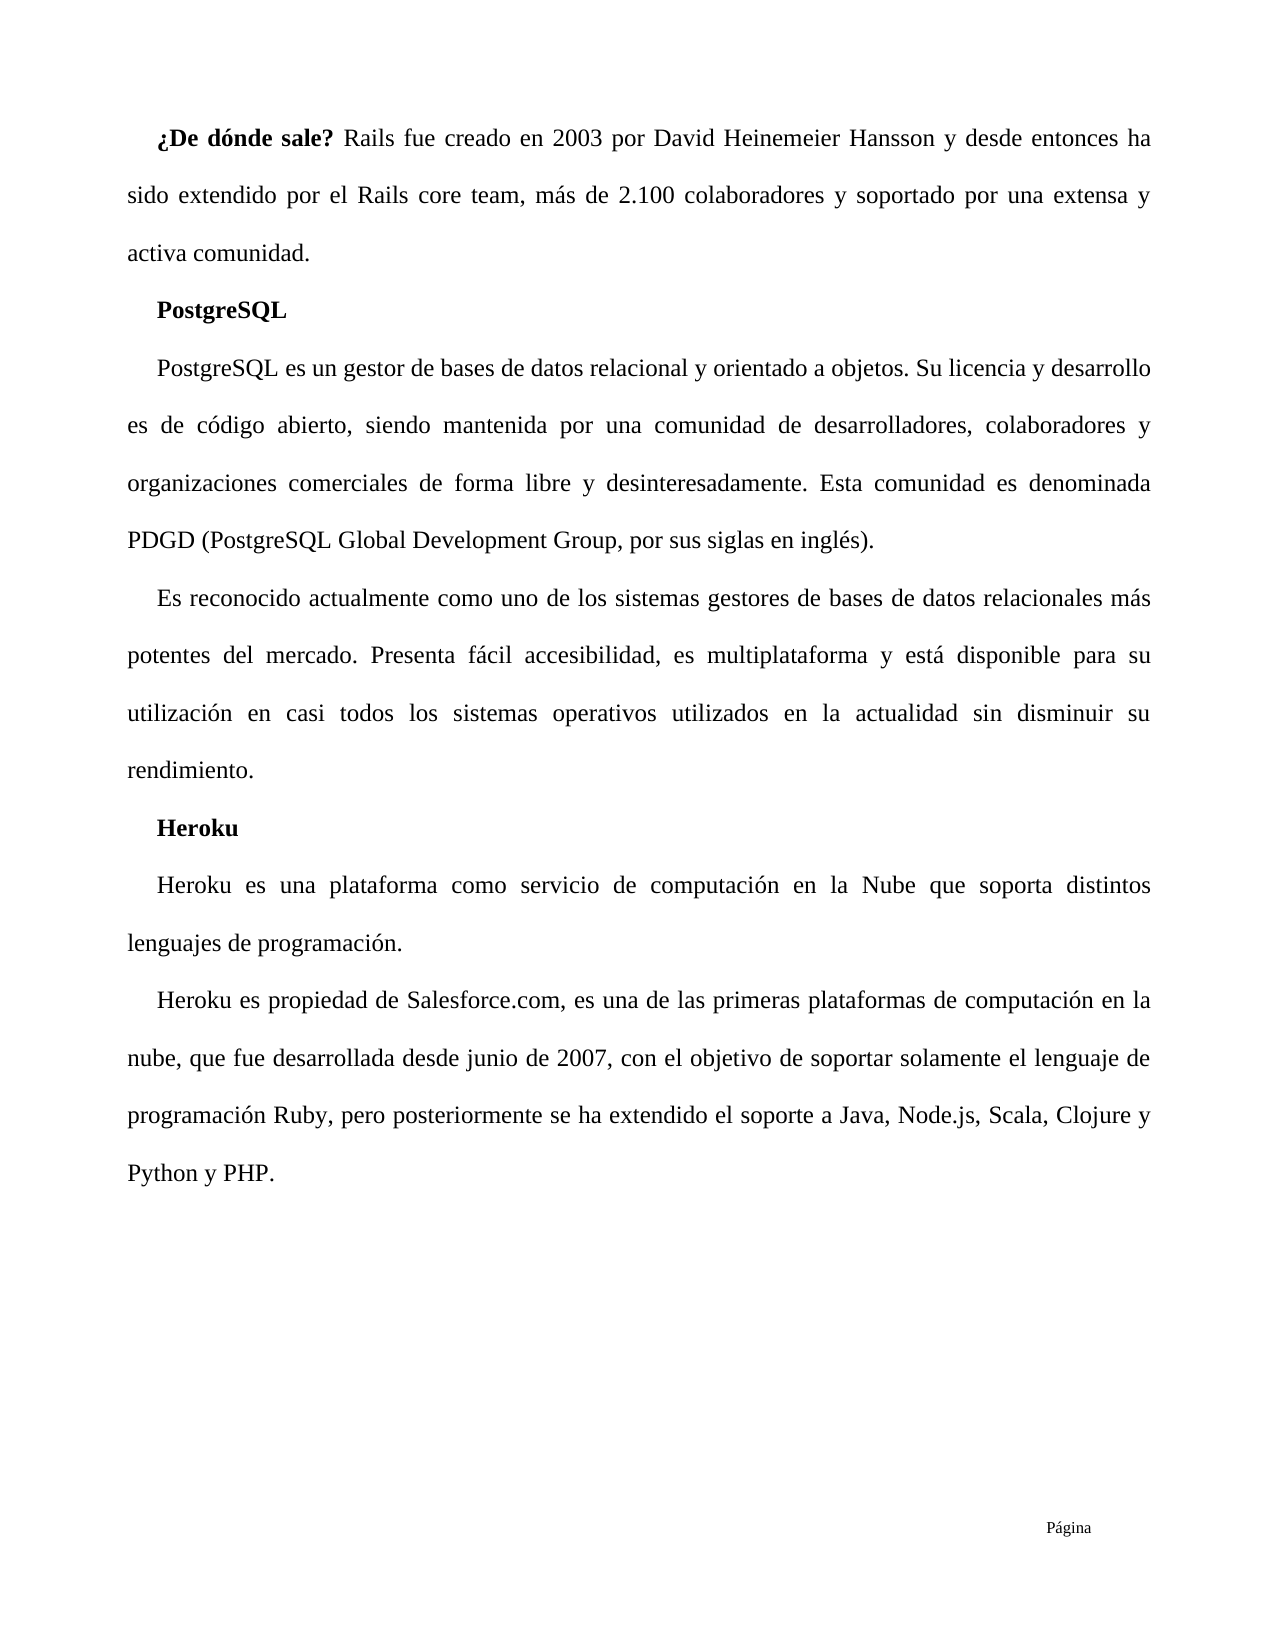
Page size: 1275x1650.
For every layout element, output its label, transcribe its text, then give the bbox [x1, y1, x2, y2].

text Es reconocido actualmente como uno de los sistemas gestores de bases de datos relacionales más potentes del mercado. Presenta fácil accesibilidad, es multiplataforma y está disponible para su utilización en casi todos los sistemas operativos utilizados en la actualidad sin disminuir su rendimiento. [127, 583, 1152, 784]
text Heroku [127, 813, 1152, 842]
text Heroku es una plataforma como servicio de computación en la Nube que soporta distintos lenguajes de programación. [127, 870, 1152, 957]
text PostgreSQL es un gestor de bases de datos relacional y orientado a objetos. Su licencia y desarrollo es de código abierto, siendo mantenida por una comunidad de desarrolladores, colaboradores y organizaciones comerciales de forma libre y desinteresadamente. Esta comunidad es denominada PDGD (PostgreSQL Global Development Group, por sus siglas en inglés). [127, 353, 1152, 554]
text ¿De dónde sale? Rails fue creado en 2003 por David Heinemeier Hansson y desde entonces ha sido extendido por el Rails core team, más de 2.100 colaboradores y soportado por una extensa y activa comunidad. [127, 123, 1152, 267]
text Heroku es propiedad de Salesforce.com, es una de las primeras plataformas de computación en la nube, que fue desarrollada desde junio de 2007, con el objetivo de soportar solamente el lenguaje de programación Ruby, pero posteriormente se ha extendido el soporte a Java, Node.js, Scala, Clojure y Python y PHP. [127, 985, 1152, 1187]
text PostgreSQL [127, 295, 1152, 324]
